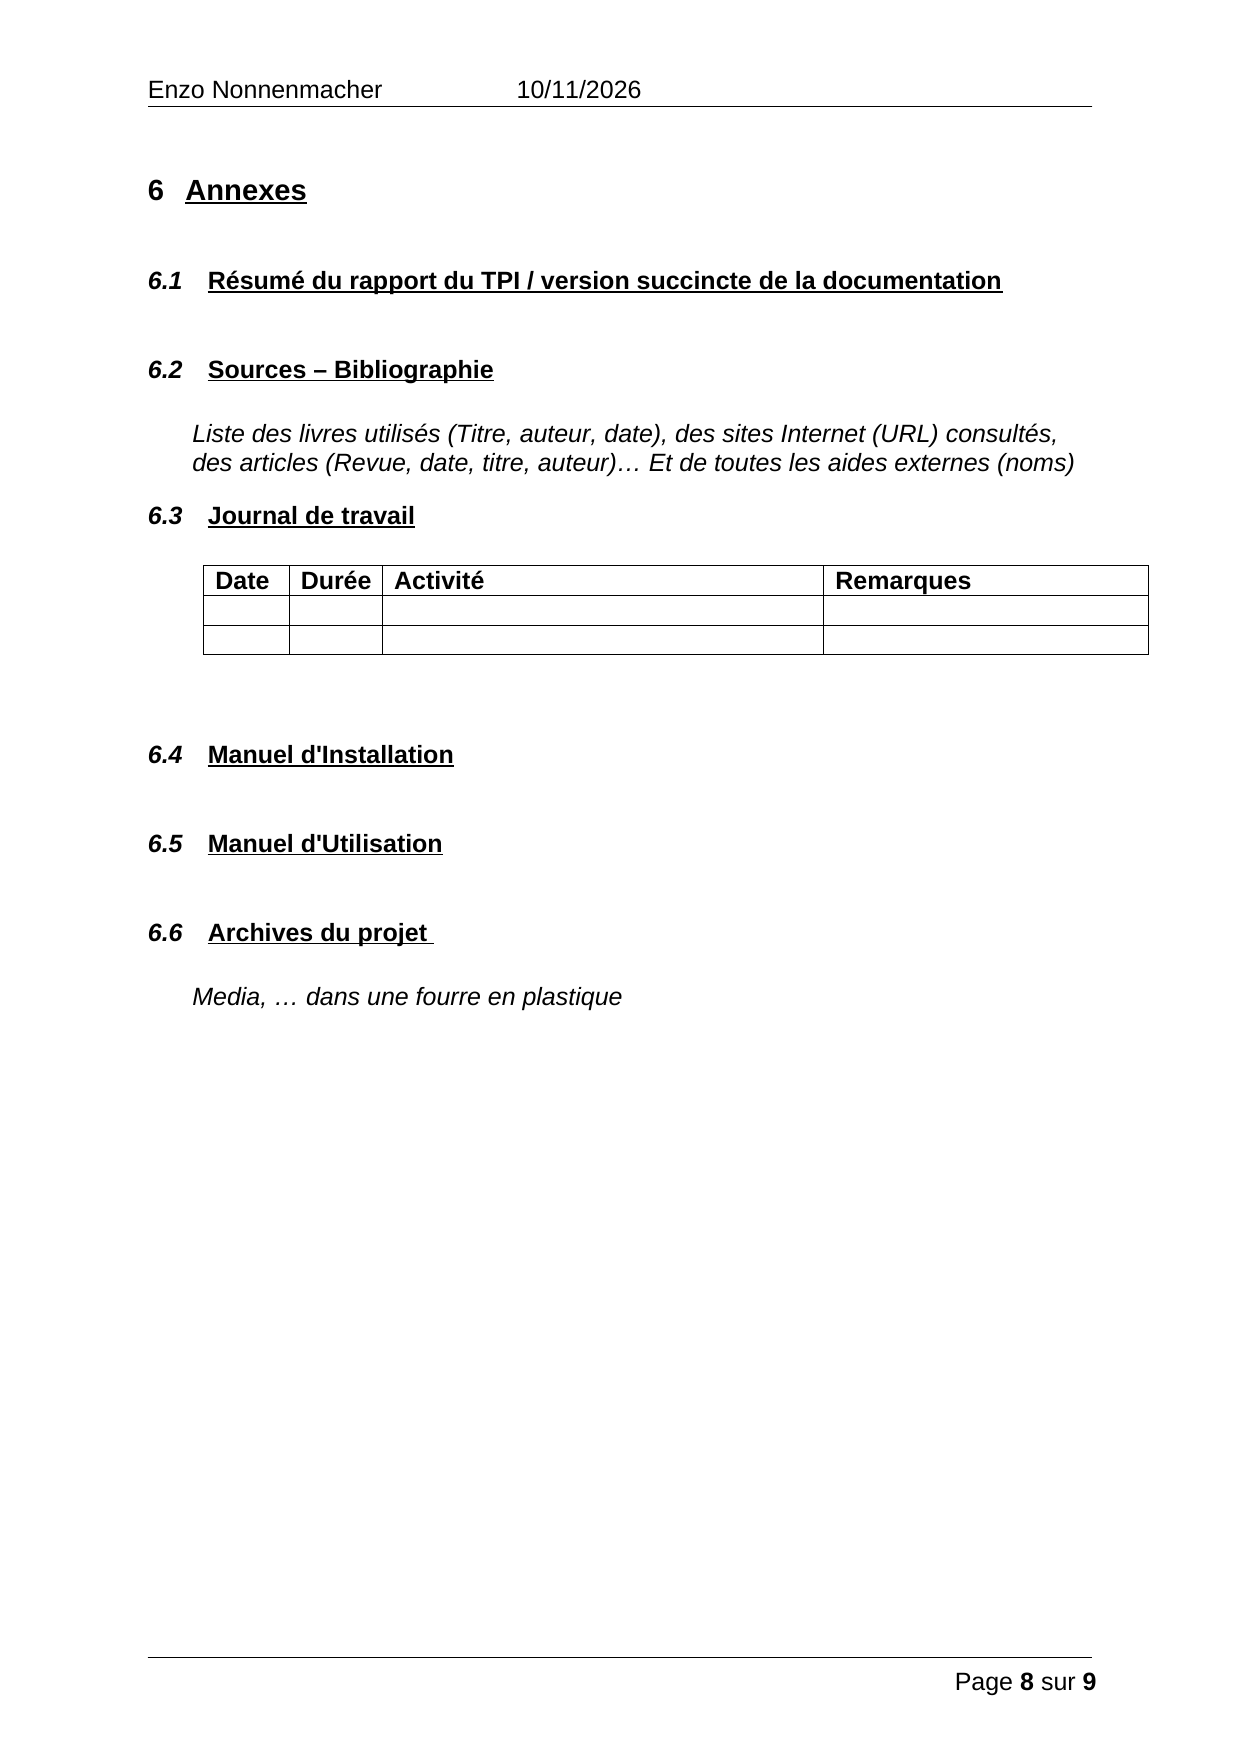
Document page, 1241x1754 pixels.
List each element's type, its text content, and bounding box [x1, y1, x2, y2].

table_header Activité [383, 566, 823, 595]
table_cell [824, 626, 1148, 654]
table_cell [824, 596, 1148, 624]
subtitle Journal de travail [148, 501, 1092, 530]
table_header Date [204, 566, 289, 595]
table_cell [204, 596, 289, 624]
table_header Remarques [824, 566, 1148, 595]
subtitle Sources – Bibliographie [148, 355, 1092, 384]
text Liste des livres utilisés (Titre, auteur, date), des sites Internet (URL) consultés, des articles (Revue, date, titre, auteur)… Et de toutes les aides externes (noms) [192, 419, 1092, 476]
subtitle Manuel d'Utilisation [148, 829, 1092, 858]
text Media, … dans une fourre en plastique [192, 982, 1092, 1010]
table_cell [383, 626, 823, 654]
table_cell [204, 626, 289, 654]
table_header Durée [290, 566, 382, 595]
table_cell [290, 626, 382, 654]
table_cell [290, 596, 382, 624]
subtitle Annexes [148, 173, 1092, 206]
subtitle Manuel d'Installation [148, 740, 1092, 769]
table_cell [383, 596, 823, 624]
subtitle Résumé du rapport du TPI / version succincte de la documentation [148, 266, 1092, 295]
subtitle Archives du projet [148, 918, 1092, 947]
